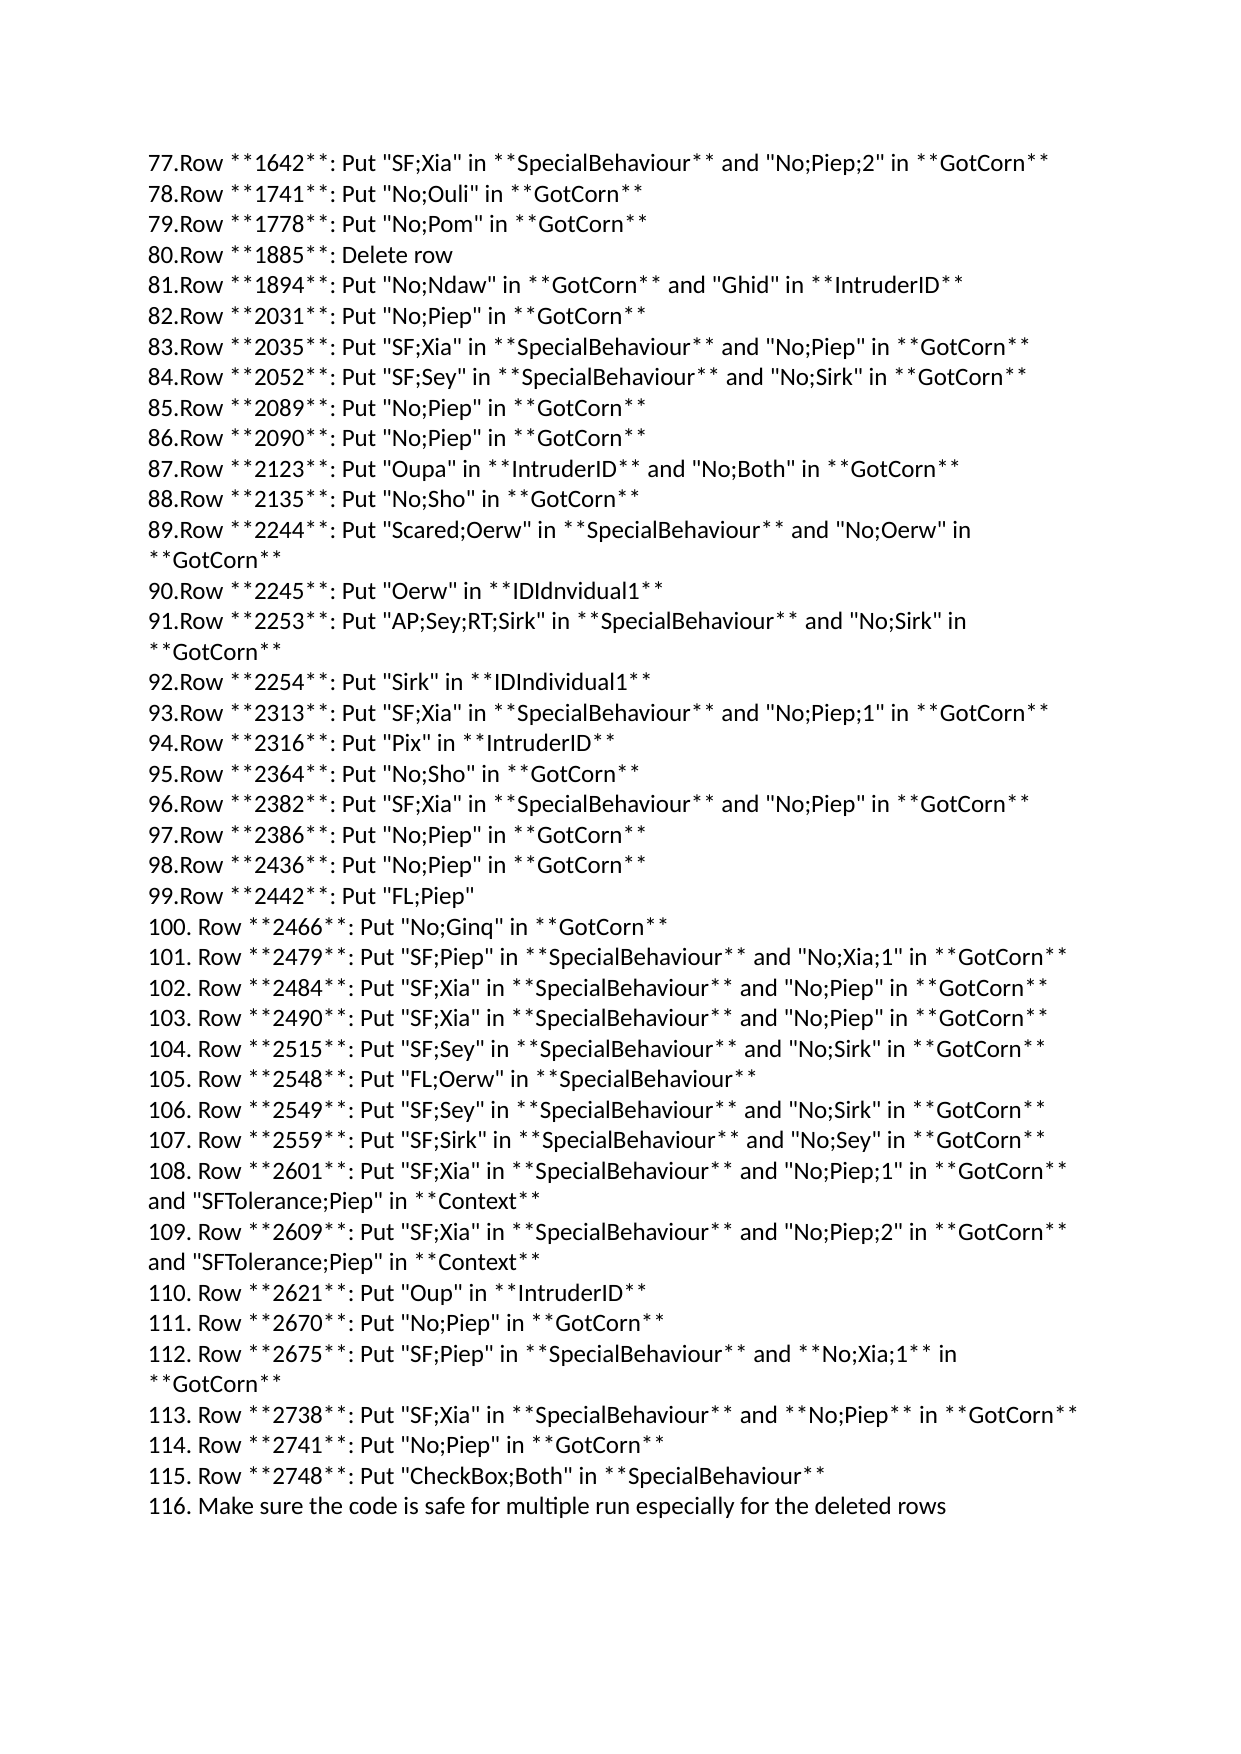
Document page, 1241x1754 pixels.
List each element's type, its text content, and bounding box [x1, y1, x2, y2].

text 94.Row **2316**: Put "Pix" in **IntruderID** [148, 727, 1093, 758]
text 113. Row **2738**: Put "SF;Xia" in **SpecialBehaviour** and **No;Piep** in **GotCorn** [148, 1399, 1093, 1429]
text 78.Row **1741**: Put "No;Ouli" in **GotCorn** [148, 178, 1093, 209]
text 111. Row **2670**: Put "No;Piep" in **GotCorn** [148, 1307, 1093, 1338]
text 77.Row **1642**: Put "SF;Xia" in **SpecialBehaviour** and "No;Piep;2" in **GotCorn** [148, 148, 1093, 178]
text 83.Row **2035**: Put "SF;Xia" in **SpecialBehaviour** and "No;Piep" in **GotCorn** [148, 331, 1093, 361]
text 84.Row **2052**: Put "SF;Sey" in **SpecialBehaviour** and "No;Sirk" in **GotCorn** [148, 361, 1093, 392]
text 88.Row **2135**: Put "No;Sho" in **GotCorn** [148, 483, 1093, 514]
text 109. Row **2609**: Put "SF;Xia" in **SpecialBehaviour** and "No;Piep;2" in **GotCorn** and "SFTolerance;Piep" in **Context** [148, 1216, 1093, 1277]
text 82.Row **2031**: Put "No;Piep" in **GotCorn** [148, 300, 1093, 331]
text 86.Row **2090**: Put "No;Piep" in **GotCorn** [148, 422, 1093, 453]
text 81.Row **1894**: Put "No;Ndaw" in **GotCorn** and "Ghid" in **IntruderID** [148, 270, 1093, 300]
text 91.Row **2253**: Put "AP;Sey;RT;Sirk" in **SpecialBehaviour** and "No;Sirk" in **GotCorn** [148, 605, 1093, 666]
text 95.Row **2364**: Put "No;Sho" in **GotCorn** [148, 758, 1093, 788]
text 105. Row **2548**: Put "FL;Oerw" in **SpecialBehaviour** [148, 1063, 1093, 1094]
text 96.Row **2382**: Put "SF;Xia" in **SpecialBehaviour** and "No;Piep" in **GotCorn** [148, 788, 1093, 819]
text 79.Row **1778**: Put "No;Pom" in **GotCorn** [148, 209, 1093, 239]
text 104. Row **2515**: Put "SF;Sey" in **SpecialBehaviour** and "No;Sirk" in **GotCorn** [148, 1033, 1093, 1063]
text 87.Row **2123**: Put "Oupa" in **IntruderID** and "No;Both" in **GotCorn** [148, 453, 1093, 483]
text 103. Row **2490**: Put "SF;Xia" in **SpecialBehaviour** and "No;Piep" in **GotCorn** [148, 1002, 1093, 1033]
text 102. Row **2484**: Put "SF;Xia" in **SpecialBehaviour** and "No;Piep" in **GotCorn** [148, 972, 1093, 1002]
text 115. Row **2748**: Put "CheckBox;Both" in **SpecialBehaviour** [148, 1460, 1093, 1491]
text 89.Row **2244**: Put "Scared;Oerw" in **SpecialBehaviour** and "No;Oerw" in **GotCorn** [148, 514, 1093, 575]
text 106. Row **2549**: Put "SF;Sey" in **SpecialBehaviour** and "No;Sirk" in **GotCorn** [148, 1094, 1093, 1124]
text 107. Row **2559**: Put "SF;Sirk" in **SpecialBehaviour** and "No;Sey" in **GotCorn** [148, 1124, 1093, 1155]
text 98.Row **2436**: Put "No;Piep" in **GotCorn** [148, 849, 1093, 880]
text 100. Row **2466**: Put "No;Ginq" in **GotCorn** [148, 911, 1093, 941]
text 110. Row **2621**: Put "Oup" in **IntruderID** [148, 1277, 1093, 1307]
text 97.Row **2386**: Put "No;Piep" in **GotCorn** [148, 819, 1093, 849]
text 93.Row **2313**: Put "SF;Xia" in **SpecialBehaviour** and "No;Piep;1" in **GotCorn** [148, 697, 1093, 727]
text 85.Row **2089**: Put "No;Piep" in **GotCorn** [148, 392, 1093, 422]
text 92.Row **2254**: Put "Sirk" in **IDIndividual1** [148, 666, 1093, 697]
text 108. Row **2601**: Put "SF;Xia" in **SpecialBehaviour** and "No;Piep;1" in **GotCorn** and "SFTolerance;Piep" in **Context** [148, 1155, 1093, 1216]
text 101. Row **2479**: Put "SF;Piep" in **SpecialBehaviour** and "No;Xia;1" in **GotCorn** [148, 941, 1093, 972]
text 99.Row **2442**: Put "FL;Piep" [148, 880, 1093, 911]
text 114. Row **2741**: Put "No;Piep" in **GotCorn** [148, 1429, 1093, 1460]
text 80.Row **1885**: Delete row [148, 239, 1093, 270]
text 90.Row **2245**: Put "Oerw" in **IDIdnvidual1** [148, 575, 1093, 605]
text 112. Row **2675**: Put "SF;Piep" in **SpecialBehaviour** and **No;Xia;1** in **GotCorn** [148, 1338, 1093, 1399]
text 116. Make sure the code is safe for multiple run especially for the deleted rows [148, 1491, 1093, 1521]
